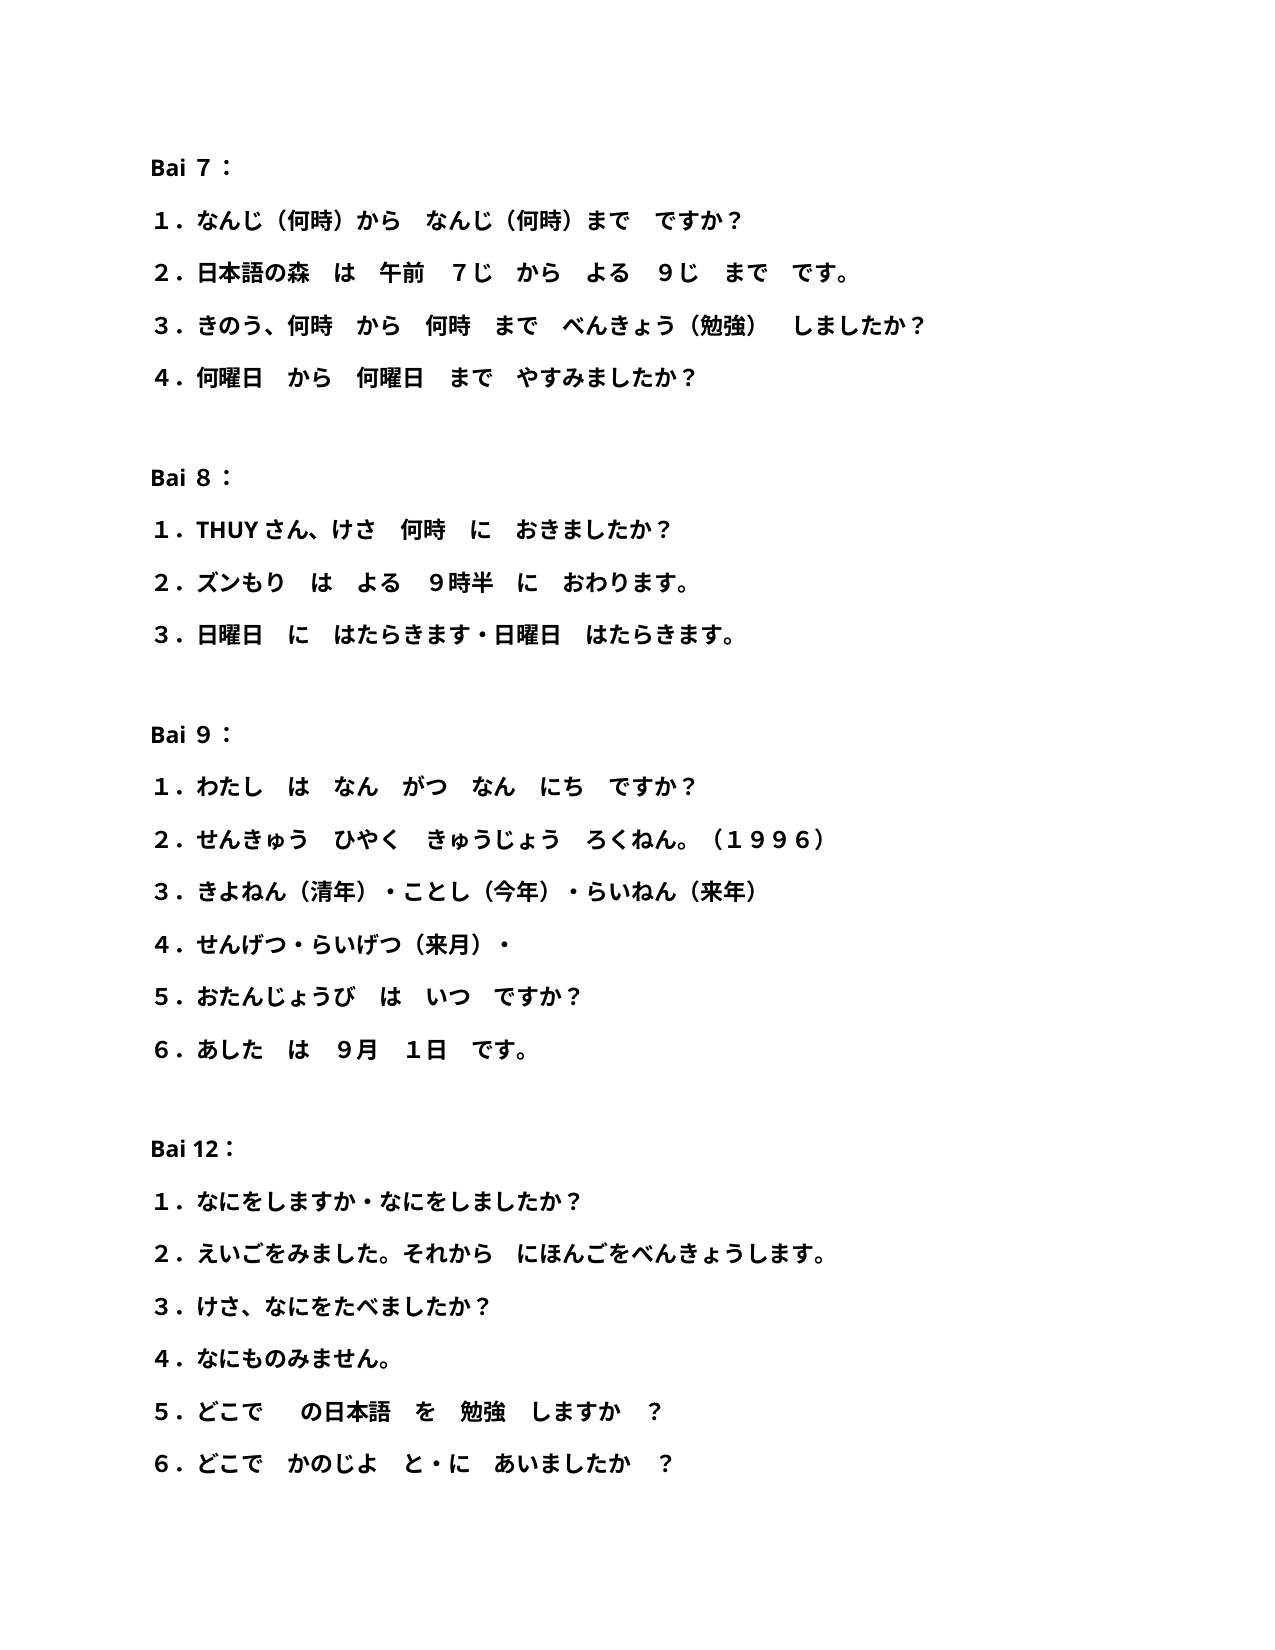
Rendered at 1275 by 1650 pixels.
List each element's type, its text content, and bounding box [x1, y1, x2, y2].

text １．なんじ（何時）から なんじ（何時）まで ですか？ [150, 203, 1125, 236]
text ４．せんげつ・らいげつ（来月）・ [150, 927, 1125, 960]
text ３．きよねん（清年）・ことし（今年）・らいねん（来年） [150, 874, 1125, 907]
text Bai ７： [150, 150, 1125, 183]
text Bai 12： [150, 1131, 1125, 1164]
text ３．きのう、何時 から 何時 まで べんきょう（勉強） しましたか？ [150, 308, 1125, 341]
text １．わたし は なん がつ なん にち ですか？ [150, 769, 1125, 802]
text ２．せんきゅう ひやく きゅうじょう ろくねん。（１９９６） [150, 822, 1125, 855]
text ２．えいごをみました。それから にほんごをべんきょうします。 [150, 1236, 1125, 1269]
text ２．ズンもり は よる ９時半 に おわります。 [150, 565, 1125, 598]
text ５．おたんじょうび は いつ ですか？ [150, 979, 1125, 1012]
text ３．日曜日 に はたらきます・日曜日 はたらきます。 [150, 617, 1125, 650]
text ４．何曜日 から 何曜日 まで やすみましたか？ [150, 360, 1125, 393]
text Bai ８： [150, 459, 1125, 493]
text ４．なにものみません。 [150, 1341, 1125, 1374]
text ２．日本語の森 は 午前 ７じ から よる ９じ まで です。 [150, 255, 1125, 288]
text １．なにをしますか・なにをしましたか？ [150, 1184, 1125, 1217]
text Bai ９： [150, 717, 1125, 750]
text ５．どこで の日本語 を 勉強 しますか ？ [150, 1394, 1125, 1427]
text ６．どこで かのじよ と・に あいましたか ？ [150, 1446, 1125, 1479]
text ６．あした は ９月 １日 です。 [150, 1032, 1125, 1065]
text ３．けさ、なにをたべましたか？ [150, 1289, 1125, 1322]
text １．THUYさん、けさ 何時 に おきましたか？ [150, 512, 1125, 545]
